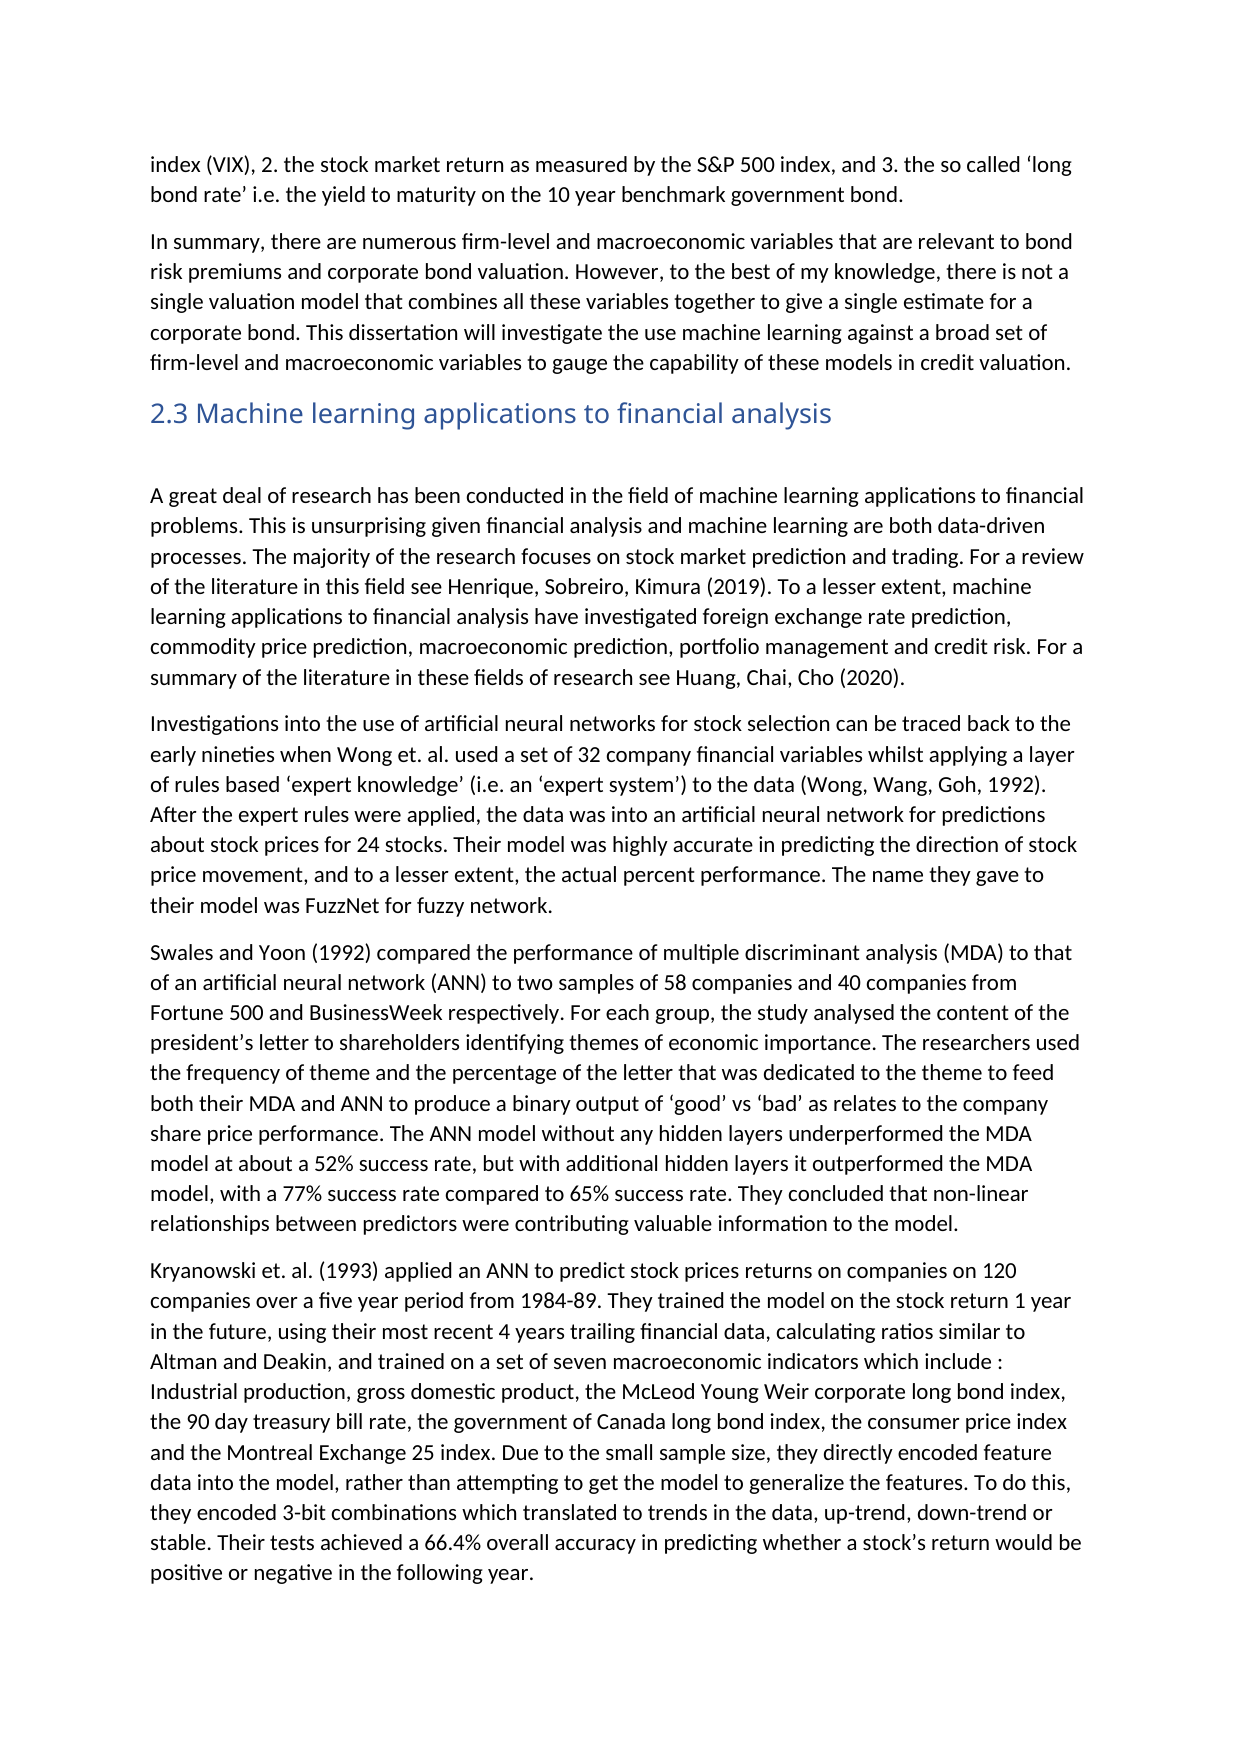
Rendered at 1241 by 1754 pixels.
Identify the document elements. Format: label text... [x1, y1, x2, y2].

subtitle 2.3 Machine learning applications to financial analysis [150, 395, 1090, 432]
text Investigations into the use of artificial neural networks for stock selection can be traced back to the early nineties when Wong et. al. used a set of 32 company financial variables whilst applying a layer of rules based ‘expert knowledge’ (i.e. an ‘expert system’) to the data (Wong, Wang, Goh, 1992). After the expert rules were applied, the data was into an artificial neural network for predictions about stock prices for 24 stocks. Their model was highly accurate in predicting the direction of stock price movement, and to a lesser extent, the actual percent performance. The name they gave to their model was FuzzNet for fuzzy network. [150, 709, 1090, 919]
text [150, 150, 1090, 208]
text Kryanowski et. al. (1993) applied an ANN to predict stock prices returns on companies on 120 companies over a five year period from 1984-89. They trained the model on the stock return 1 year in the future, using their most recent 4 years trailing financial data, calculating ratios similar to Altman and Deakin, and trained on a set of seven macroeconomic indicators which include : Industrial production, gross domestic product, the McLeod Young Weir corporate long bond index, the 90 day treasury bill rate, the government of Canada long bond index, the consumer price index and the Montreal Exchange 25 index. Due to the small sample size, they directly encoded feature data into the model, rather than attempting to get the model to generalize the features. To do this, they encoded 3-bit combinations which translated to trends in the data, up-trend, down-trend or stable. Their tests achieved a 66.4% overall accuracy in predicting whether a stock’s return would be positive or negative in the following year. [150, 1256, 1090, 1587]
text Swales and Yoon (1992) compared the performance of multiple discriminant analysis (MDA) to that of an artificial neural network (ANN) to two samples of 58 companies and 40 companies from Fortune 500 and BusinessWeek respectively. For each group, the study analysed the content of the president’s letter to shareholders identifying themes of economic importance. The researchers used the frequency of theme and the percentage of the letter that was dedicated to the theme to feed both their MDA and ANN to produce a binary output of ‘good’ vs ‘bad’ as relates to the company share price performance. The ANN model without any hidden layers underperformed the MDA model at about a 52% success rate, but with additional hidden layers it outperformed the MDA model, with a 77% success rate compared to 65% success rate. They concluded that non-linear relationships between predictors were contributing valuable information to the model. [150, 938, 1090, 1238]
text In summary, there are numerous firm-level and macroeconomic variables that are relevant to bond risk premiums and corporate bond valuation. However, to the best of my knowledge, there is not a single valuation model that combines all these variables together to give a single estimate for a corporate bond. This dissertation will investigate the use machine learning against a broad set of firm-level and macroeconomic variables to gauge the capability of these models in credit valuation. [150, 227, 1090, 376]
text A great deal of research has been conducted in the field of machine learning applications to financial problems. This is unsurprising given financial analysis and machine learning are both data-driven processes. The majority of the research focuses on stock market prediction and trading. For a review of the literature in this field see Henrique, Sobreiro, Kimura (2019). To a lesser extent, machine learning applications to financial analysis have investigated foreign exchange rate prediction, commodity price prediction, macroeconomic prediction, portfolio management and credit risk. For a summary of the literature in these fields of research see Huang, Chai, Cho (2020). [150, 481, 1090, 691]
